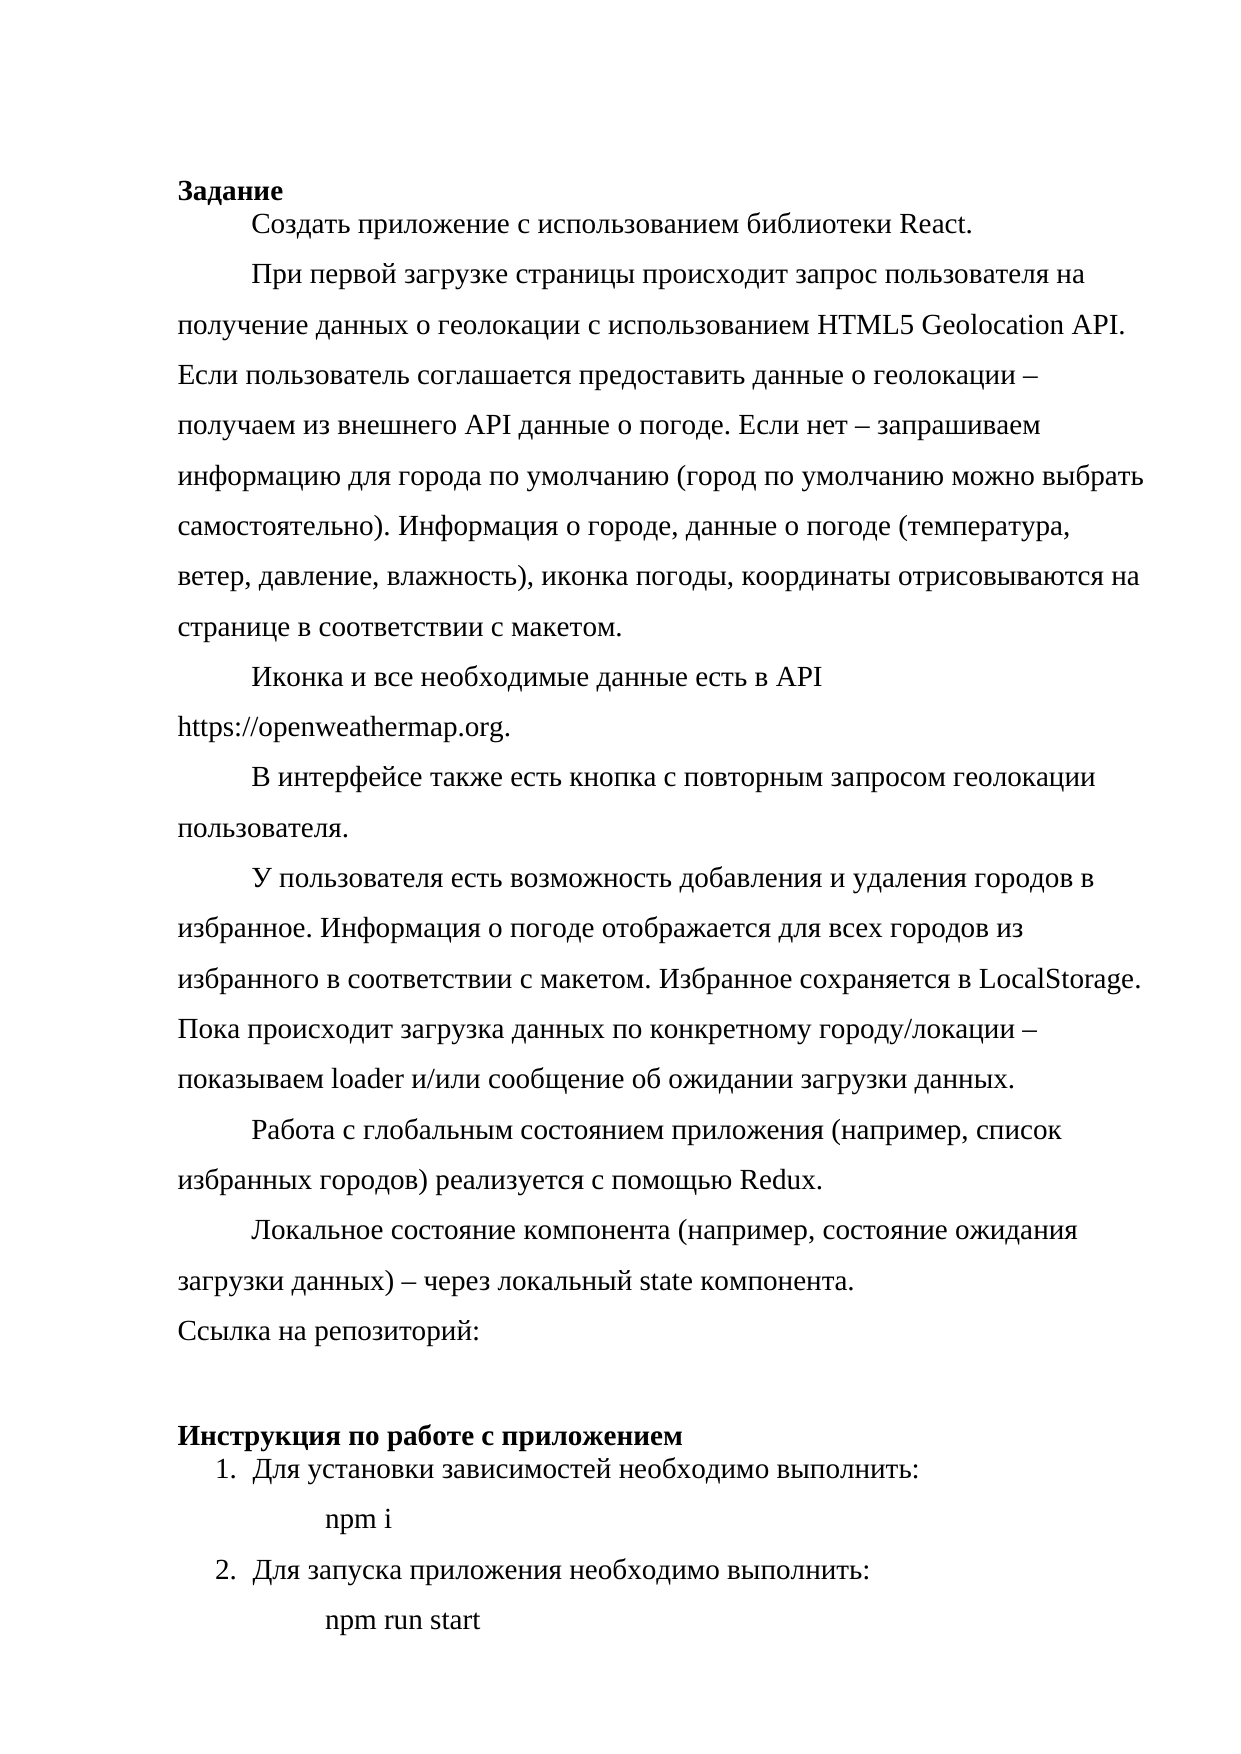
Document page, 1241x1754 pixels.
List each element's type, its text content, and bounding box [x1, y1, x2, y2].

subtitle Задание [177, 173, 1152, 206]
text При первой загрузке страницы происходит запрос пользователя на получение данных о геолокации с использованием HTML5 Geolocation API. Если пользователь соглашается предоставить данные о геолокации – получаем из внешнего API данные о погоде. Если нет – запрашиваем информацию для города по умолчанию (город по умолчанию можно выбрать самостоятельно). Информация о городе, данные о погоде (температура, ветер, давление, влажность), иконка погоды, координаты отрисовываются на странице в соответствии с макетом. [177, 256, 1152, 642]
text В интерфейсе также есть кнопка с повторным запросом геолокации пользователя. [177, 759, 1152, 843]
text Ссылка на репозиторий: [177, 1313, 1152, 1347]
list Для установки зависимостей необходимо выполнить: [215, 1451, 1152, 1485]
text У пользователя есть возможность добавления и удаления городов в избранное. Информация о погоде отображается для всех городов из избранного в соответствии с макетом. Избранное сохраняется в LocalStorage. [177, 860, 1152, 994]
text Пока происходит загрузка данных по конкретному городу/локации – показываем loader и/или сообщение об ожидании загрузки данных. [177, 1011, 1152, 1095]
list Для запуска приложения необходимо выполнить: [215, 1552, 1152, 1586]
text npm i [325, 1502, 1152, 1535]
text Локальное состояние компонента (например, состояние ожидания загрузки данных) – через локальный state компонента. [177, 1212, 1152, 1296]
text Иконка и все необходимые данные есть в API https://openweathermap.org. [177, 659, 1152, 743]
subtitle Инструкция по работе с приложением [177, 1418, 1152, 1451]
text Работа с глобальным состоянием приложения (например, список избранных городов) реализуется с помощью Redux. [177, 1112, 1152, 1196]
text npm run start [325, 1602, 1152, 1636]
text Создать приложение с использованием библиотеки React. [177, 206, 1152, 240]
